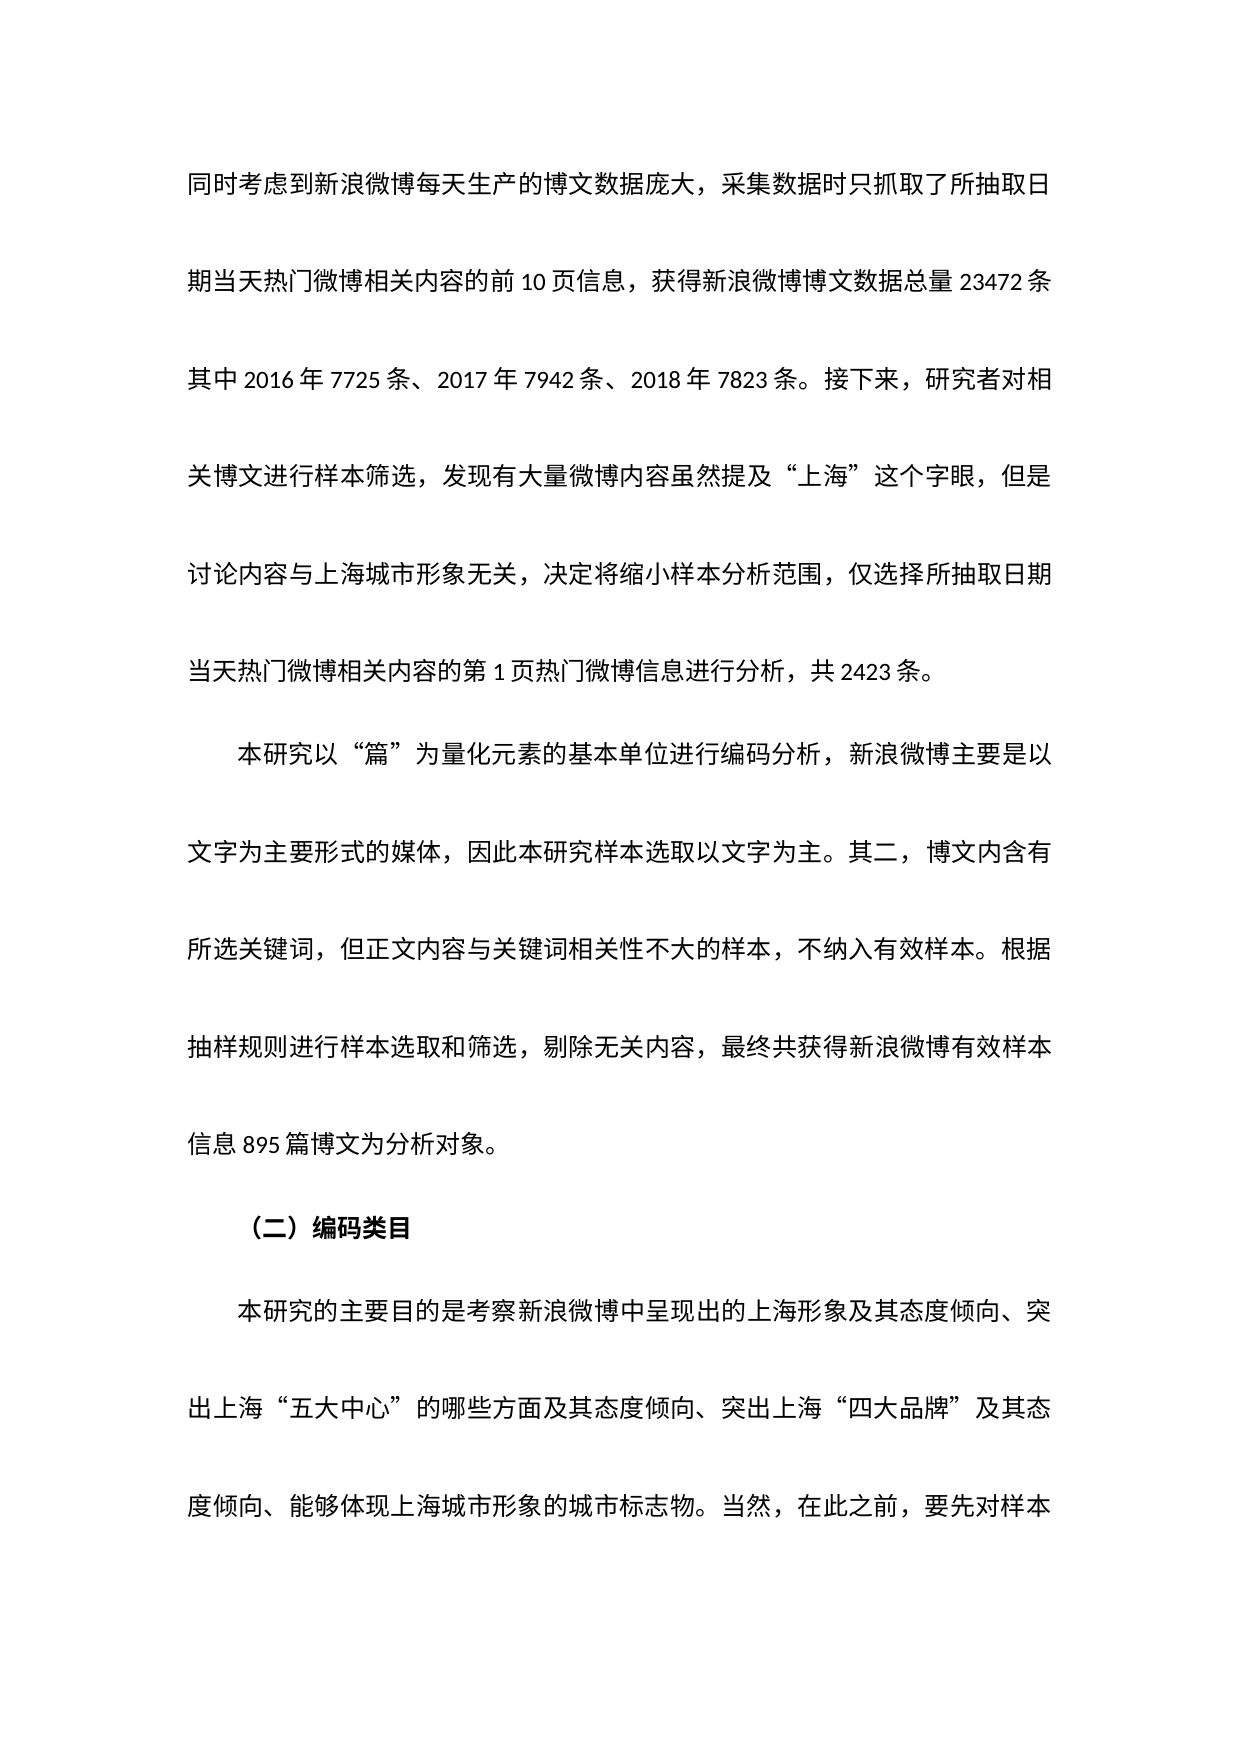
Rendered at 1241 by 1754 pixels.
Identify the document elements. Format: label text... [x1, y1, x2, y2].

text 本研究以“篇”为量化元素的基本单位进行编码分析，新浪微博主要是以文字为主要形式的媒体，因此本研究样本选取以文字为主。其二，博文内含有所选关键词，但正文内容与关键词相关性不大的样本，不纳入有效样本。根据抽样规则进行样本选取和筛选，剔除无关内容，最终共获得新浪微博有效样本信息895篇博文为分析对象。 [187, 721, 1053, 1176]
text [187, 1277, 1053, 1537]
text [187, 150, 1053, 702]
list 编码类目 [187, 1194, 1053, 1259]
